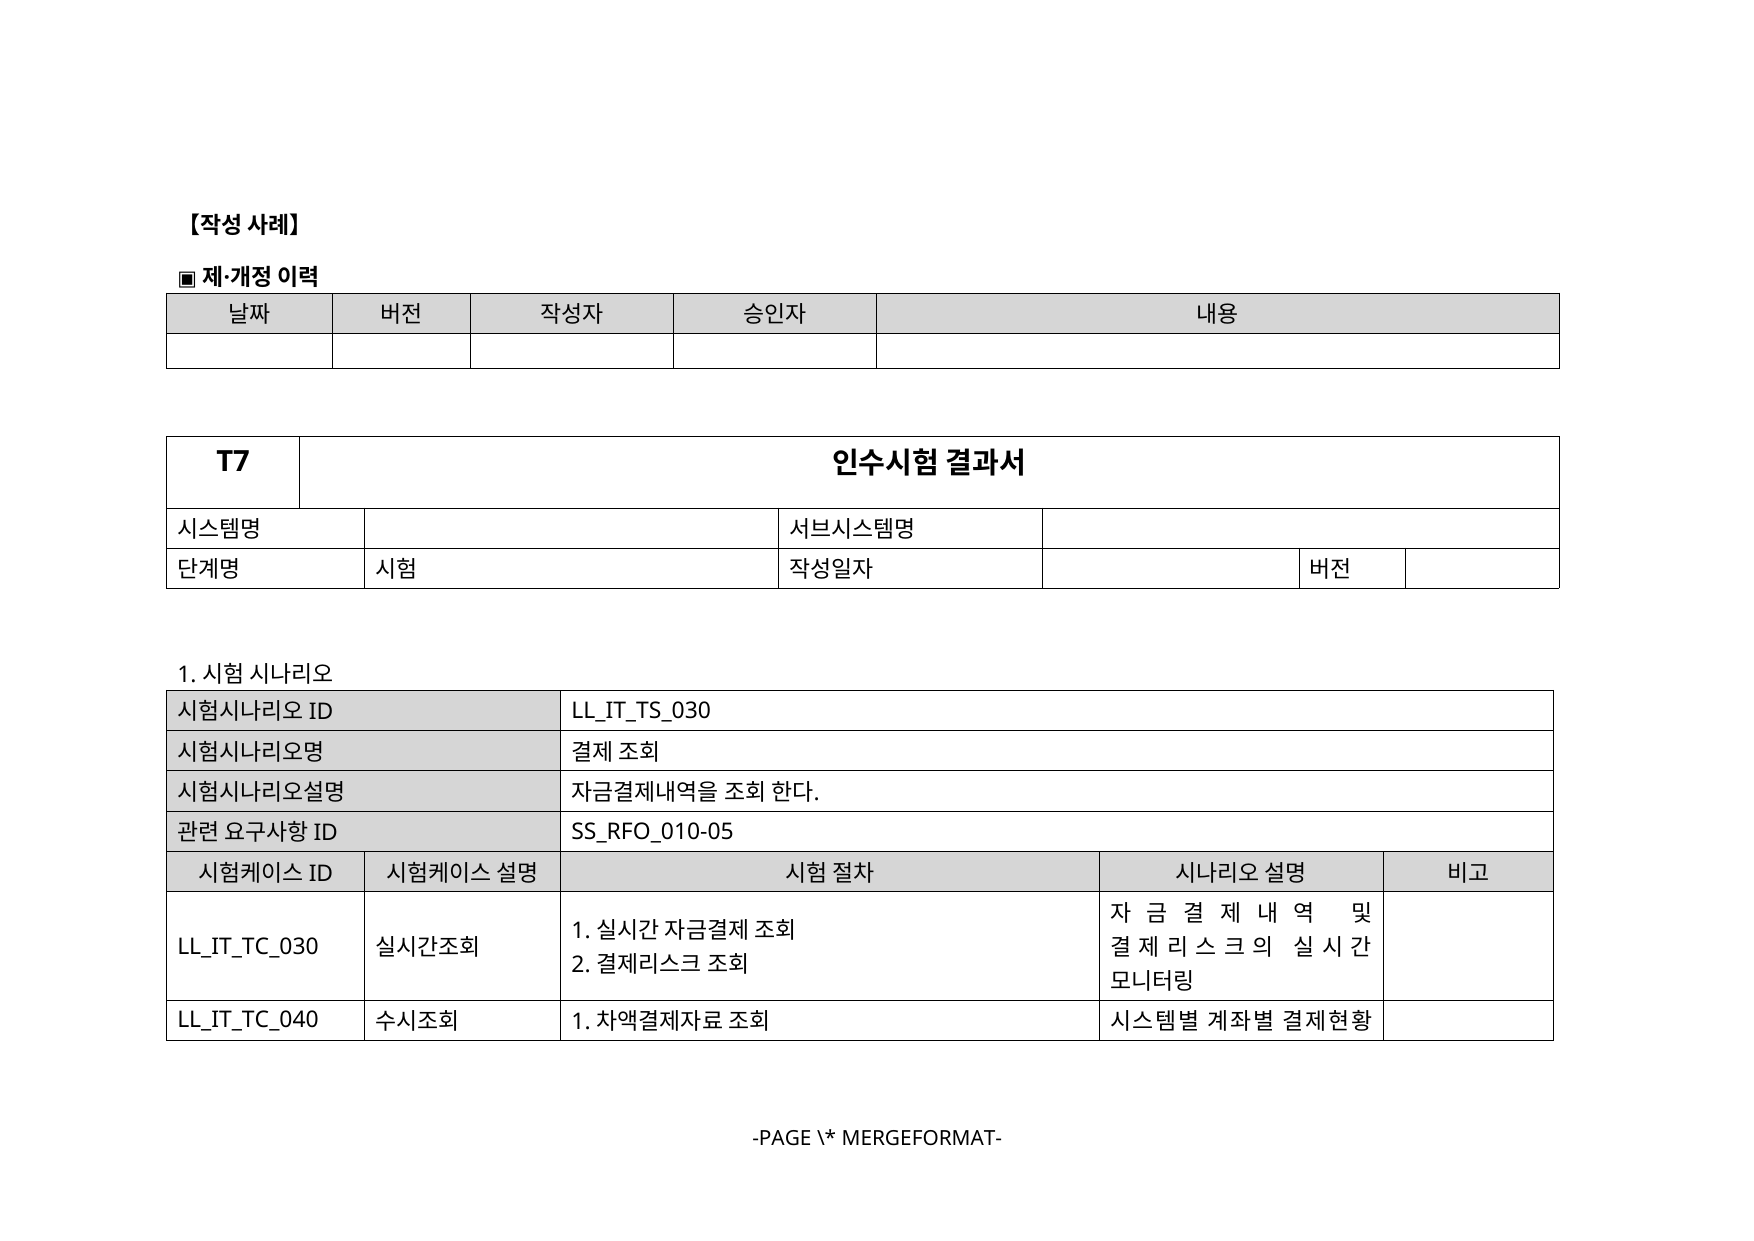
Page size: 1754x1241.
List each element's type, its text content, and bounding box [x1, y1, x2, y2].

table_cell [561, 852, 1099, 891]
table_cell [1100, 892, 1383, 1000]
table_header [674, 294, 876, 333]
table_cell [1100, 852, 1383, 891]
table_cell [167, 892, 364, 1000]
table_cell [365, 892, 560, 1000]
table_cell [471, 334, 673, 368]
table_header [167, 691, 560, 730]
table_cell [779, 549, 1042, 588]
text 1. 시험 시나리오 [177, 656, 1577, 689]
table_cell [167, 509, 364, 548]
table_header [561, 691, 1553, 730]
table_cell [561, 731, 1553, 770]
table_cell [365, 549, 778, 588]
text 【작성 사례】 [177, 207, 1577, 240]
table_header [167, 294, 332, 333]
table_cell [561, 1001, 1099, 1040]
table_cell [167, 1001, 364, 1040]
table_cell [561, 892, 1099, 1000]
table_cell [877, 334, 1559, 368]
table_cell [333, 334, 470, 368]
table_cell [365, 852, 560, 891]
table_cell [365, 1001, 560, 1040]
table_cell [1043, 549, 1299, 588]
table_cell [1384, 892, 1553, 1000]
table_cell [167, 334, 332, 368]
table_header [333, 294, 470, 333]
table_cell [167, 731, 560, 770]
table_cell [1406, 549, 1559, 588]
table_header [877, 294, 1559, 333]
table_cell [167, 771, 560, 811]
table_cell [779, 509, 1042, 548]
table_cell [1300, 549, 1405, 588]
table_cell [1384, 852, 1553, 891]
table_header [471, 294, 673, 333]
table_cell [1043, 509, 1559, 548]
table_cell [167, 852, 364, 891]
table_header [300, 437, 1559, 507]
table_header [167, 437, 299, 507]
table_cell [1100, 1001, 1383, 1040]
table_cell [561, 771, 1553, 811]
text ▣ 제·개정 이력 [177, 258, 1577, 292]
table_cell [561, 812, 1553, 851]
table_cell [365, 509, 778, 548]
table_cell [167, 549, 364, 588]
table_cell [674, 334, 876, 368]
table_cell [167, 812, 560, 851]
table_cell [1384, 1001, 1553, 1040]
